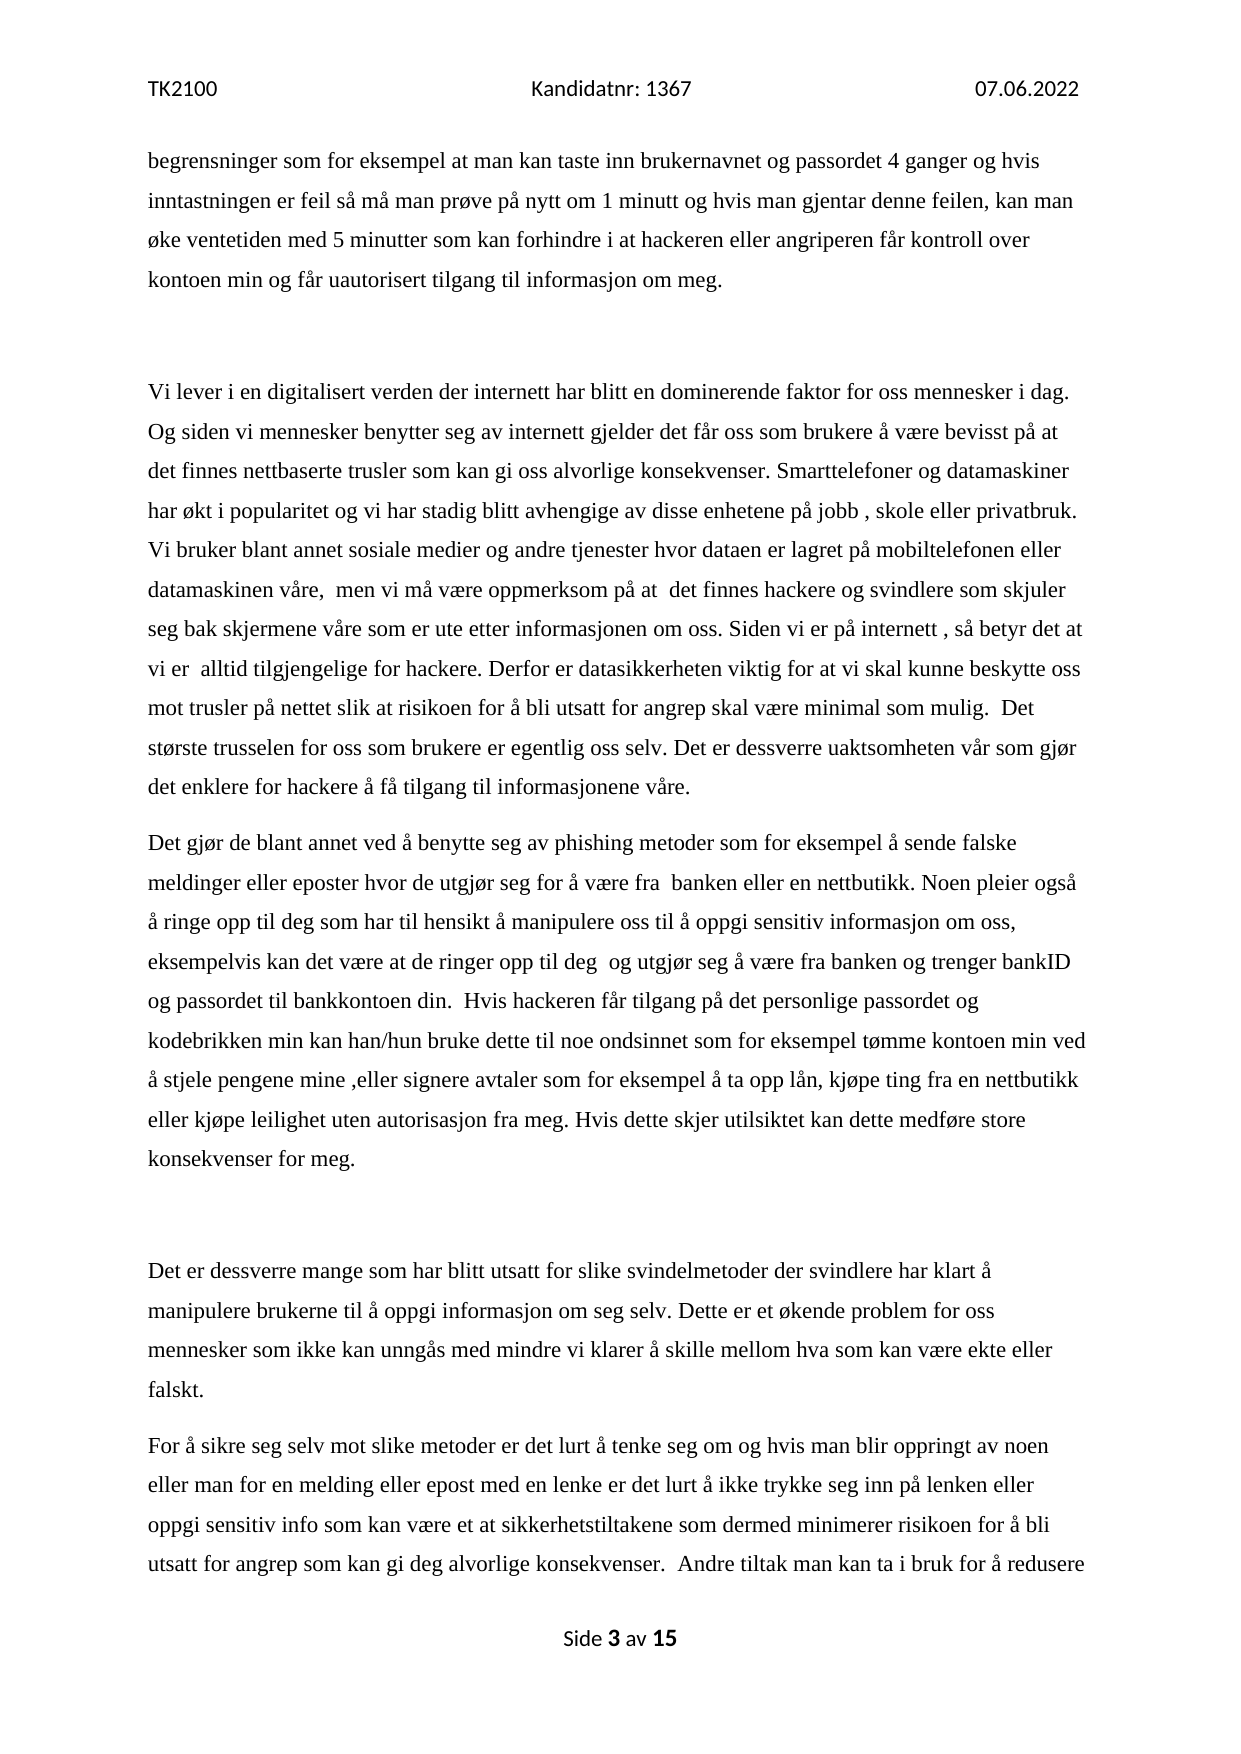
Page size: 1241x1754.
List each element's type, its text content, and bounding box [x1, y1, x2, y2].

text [148, 1432, 1093, 1577]
text Vi lever i en digitalisert verden der internett har blitt en dominerende faktor for oss mennesker i dag. Og siden vi mennesker benytter seg av internett gjelder det får oss som brukere å være bevisst på at det finnes nettbaserte trusler som kan gi oss alvorlige konsekvenser. Smarttelefoner og datamaskiner har økt i popularitet og vi har stadig blitt avhengige av disse enhetene på jobb , skole eller privatbruk. Vi bruker blant annet sosiale medier og andre tjenester hvor dataen er lagret på mobiltelefonen eller datamaskinen våre, men vi må være oppmerksom på at det finnes hackere og svindlere som skjuler seg bak skjermene våre som er ute etter informasjonen om oss. Siden vi er på internett , så betyr det at vi er alltid tilgjengelige for hackere. Derfor er datasikkerheten viktig for at vi skal kunne beskytte oss mot trusler på nettet slik at risikoen for å bli utsatt for angrep skal være minimal som mulig. Det største trusselen for oss som brukere er egentlig oss selv. Det er dessverre uaktsomheten vår som gjør det enklere for hackere å få tilgang til informasjonene våre. [148, 378, 1093, 799]
text Det er dessverre mange som har blitt utsatt for slike svindelmetoder der svindlere har klart å manipulere brukerne til å oppgi informasjon om seg selv. Dette er et økende problem for oss mennesker som ikke kan unngås med mindre vi klarer å skille mellom hva som kan være ekte eller falskt. [148, 1257, 1093, 1402]
text Det gjør de blant annet ved å benytte seg av phishing metoder som for eksempel å sende falske meldinger eller eposter hvor de utgjør seg for å være fra banken eller en nettbutikk. Noen pleier også å ringe opp til deg som har til hensikt å manipulere oss til å oppgi sensitiv informasjon om oss, eksempelvis kan det være at de ringer opp til deg og utgjør seg å være fra banken og trenger bankID og passordet til bankkontoen din. Hvis hackeren får tilgang på det personlige passordet og kodebrikken min kan han/hun bruke dette til noe ondsinnet som for eksempel tømme kontoen min ved å stjele pengene mine ,eller signere avtaler som for eksempel å ta opp lån, kjøpe ting fra en nettbutikk eller kjøpe leilighet uten autorisasjon fra meg. Hvis dette skjer utilsiktet kan dette medføre store konsekvenser for meg. [148, 829, 1093, 1171]
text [148, 148, 1093, 292]
